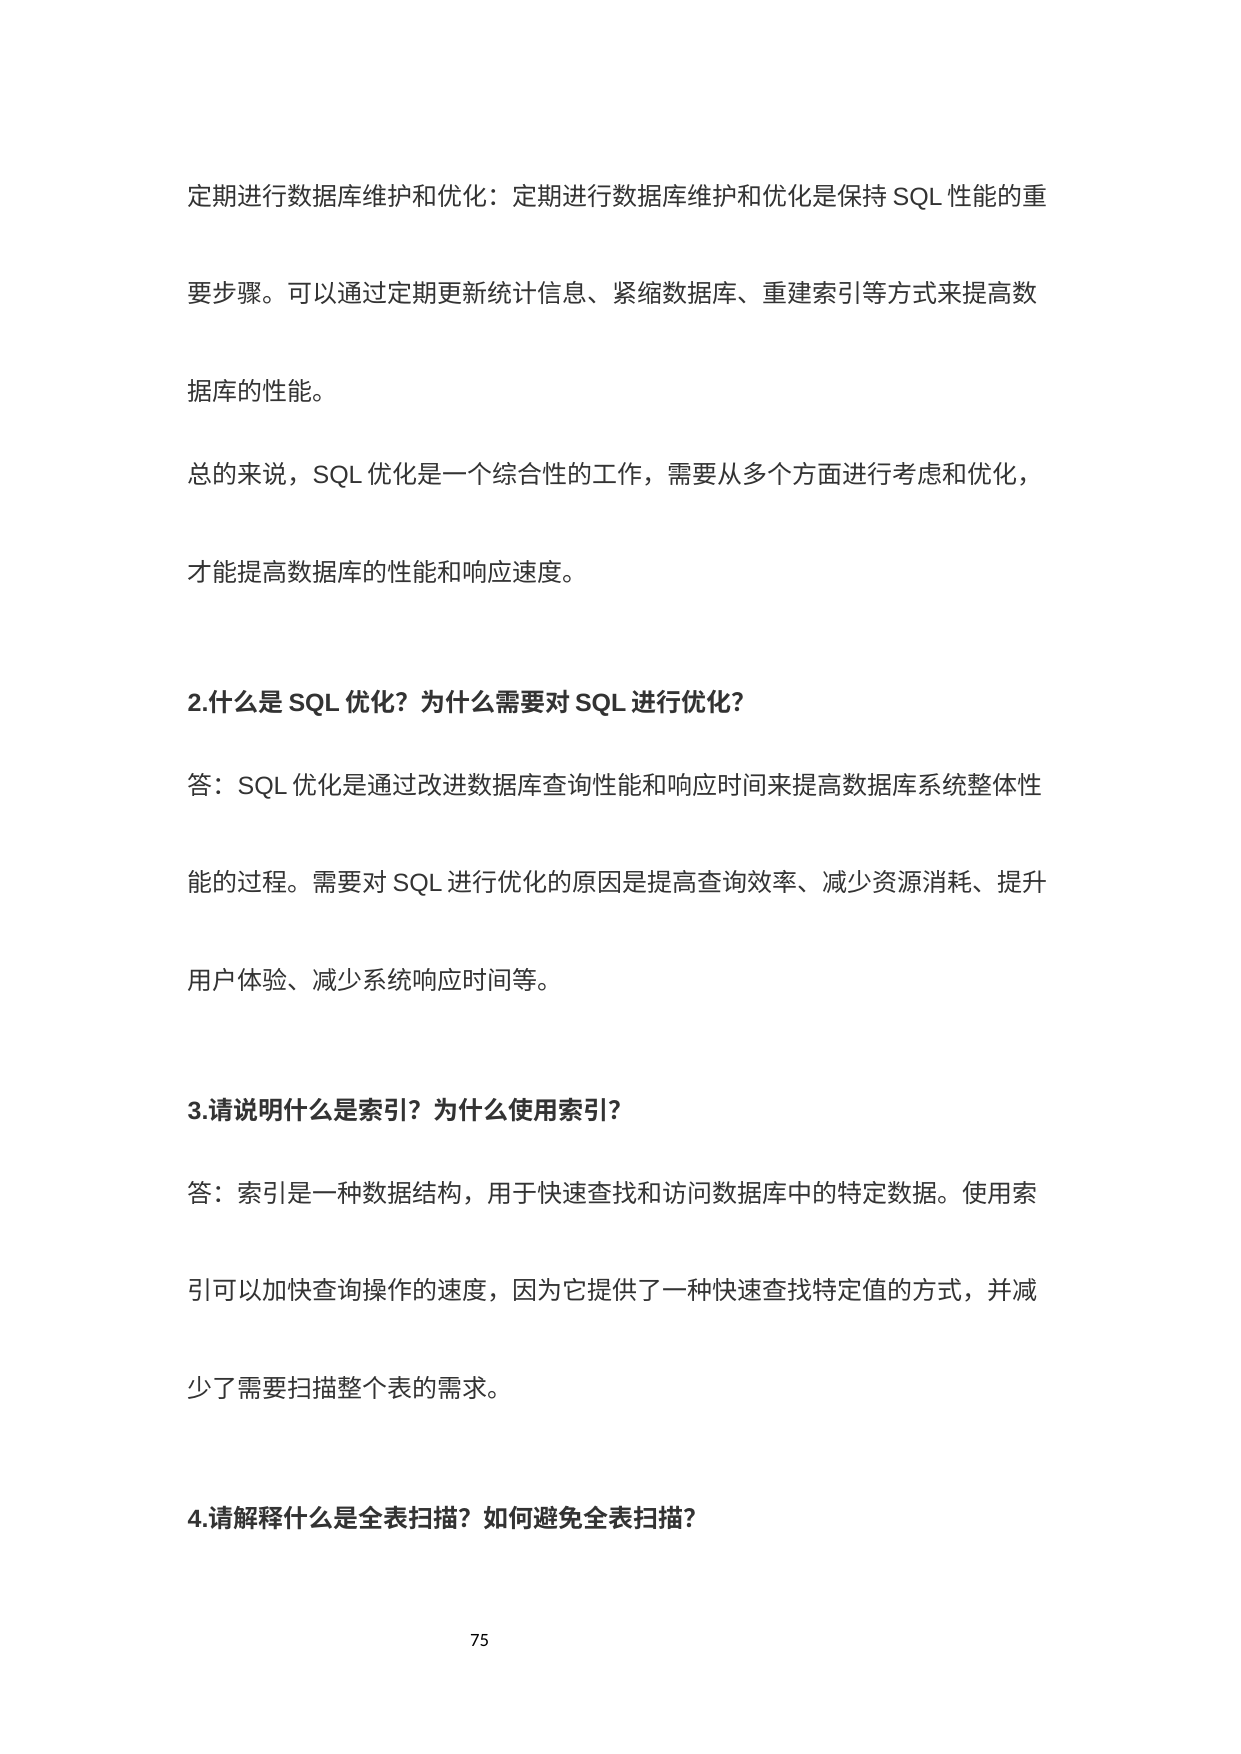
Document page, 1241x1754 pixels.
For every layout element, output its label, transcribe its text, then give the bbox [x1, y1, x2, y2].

text 2.什么是SQL优化？为什么需要对SQL进行优化？ [187, 668, 1053, 733]
text 4.请解释什么是全表扫描？如何避免全表扫描？ [187, 1484, 1053, 1549]
text 3.请说明什么是索引？为什么使用索引？ [187, 1076, 1053, 1141]
text 答：SQL优化是通过改进数据库查询性能和响应时间来提高数据库系统整体性能的过程。需要对SQL进行优化的原因是提高查询效率、减少资源消耗、提升用户体验、减少系统响应时间等。 [187, 751, 1053, 1011]
text 答：索引是一种数据结构，用于快速查找和访问数据库中的特定数据。使用索引可以加快查询操作的速度，因为它提供了一种快速查找特定值的方式，并减少了需要扫描整个表的需求。 [187, 1159, 1053, 1419]
text 总的来说，SQL优化是一个综合性的工作，需要从多个方面进行考虑和优化，才能提高数据库的性能和响应速度。 [187, 440, 1053, 603]
text 定期进行数据库维护和优化：定期进行数据库维护和优化是保持SQL性能的重要步骤。可以通过定期更新统计信息、紧缩数据库、重建索引等方式来提高数据库的性能。 [187, 162, 1053, 422]
